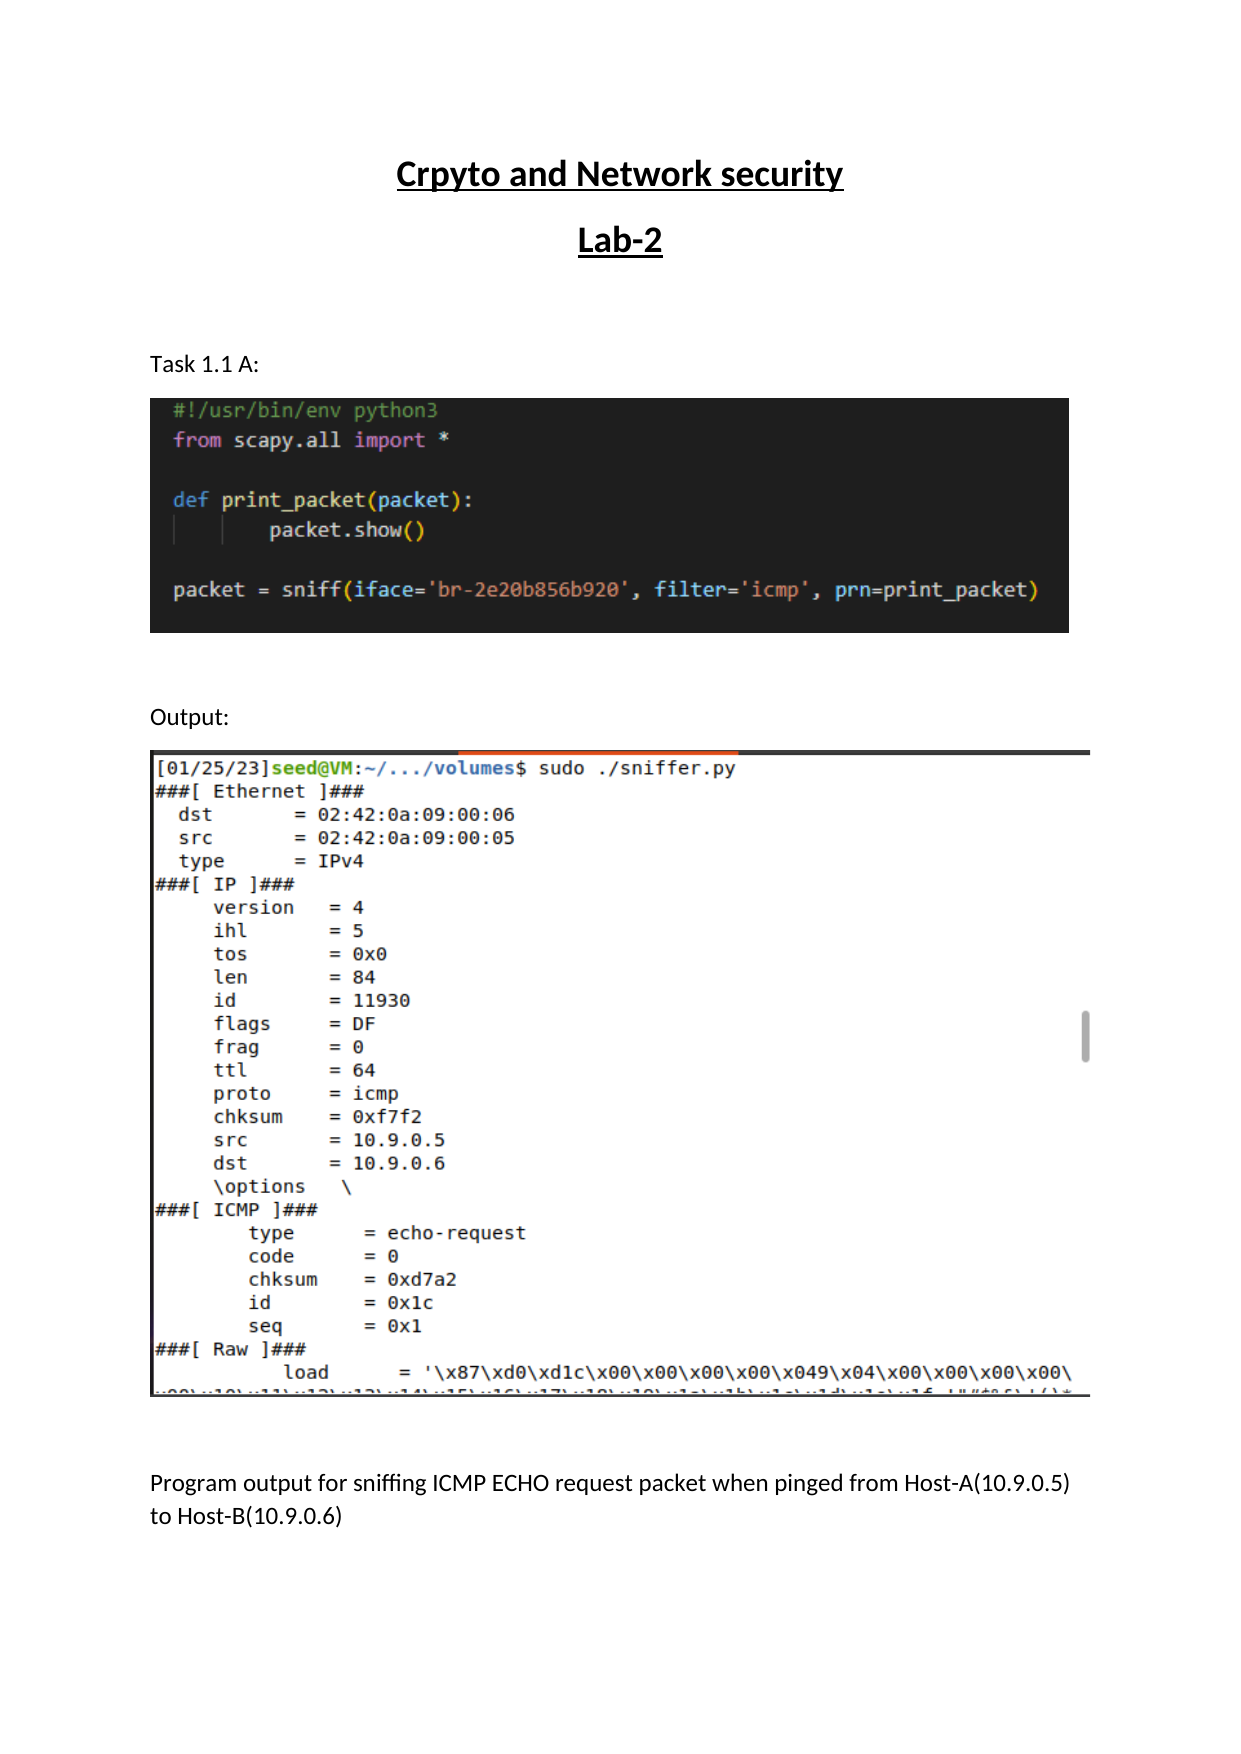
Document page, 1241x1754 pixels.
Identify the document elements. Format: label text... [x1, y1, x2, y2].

text Crpyto and Network security [150, 150, 1090, 196]
text Output: [150, 701, 1090, 731]
text Task 1.1 A: [150, 348, 1090, 379]
text Program output for sniffing ICMP ECHO request packet when pinged from Host-A(10.9.0.5) to Host-B(10.9.0.6) [150, 1468, 1090, 1531]
text Lab-2 [150, 216, 1090, 262]
picture [150, 750, 1091, 1397]
picture [150, 398, 1069, 633]
